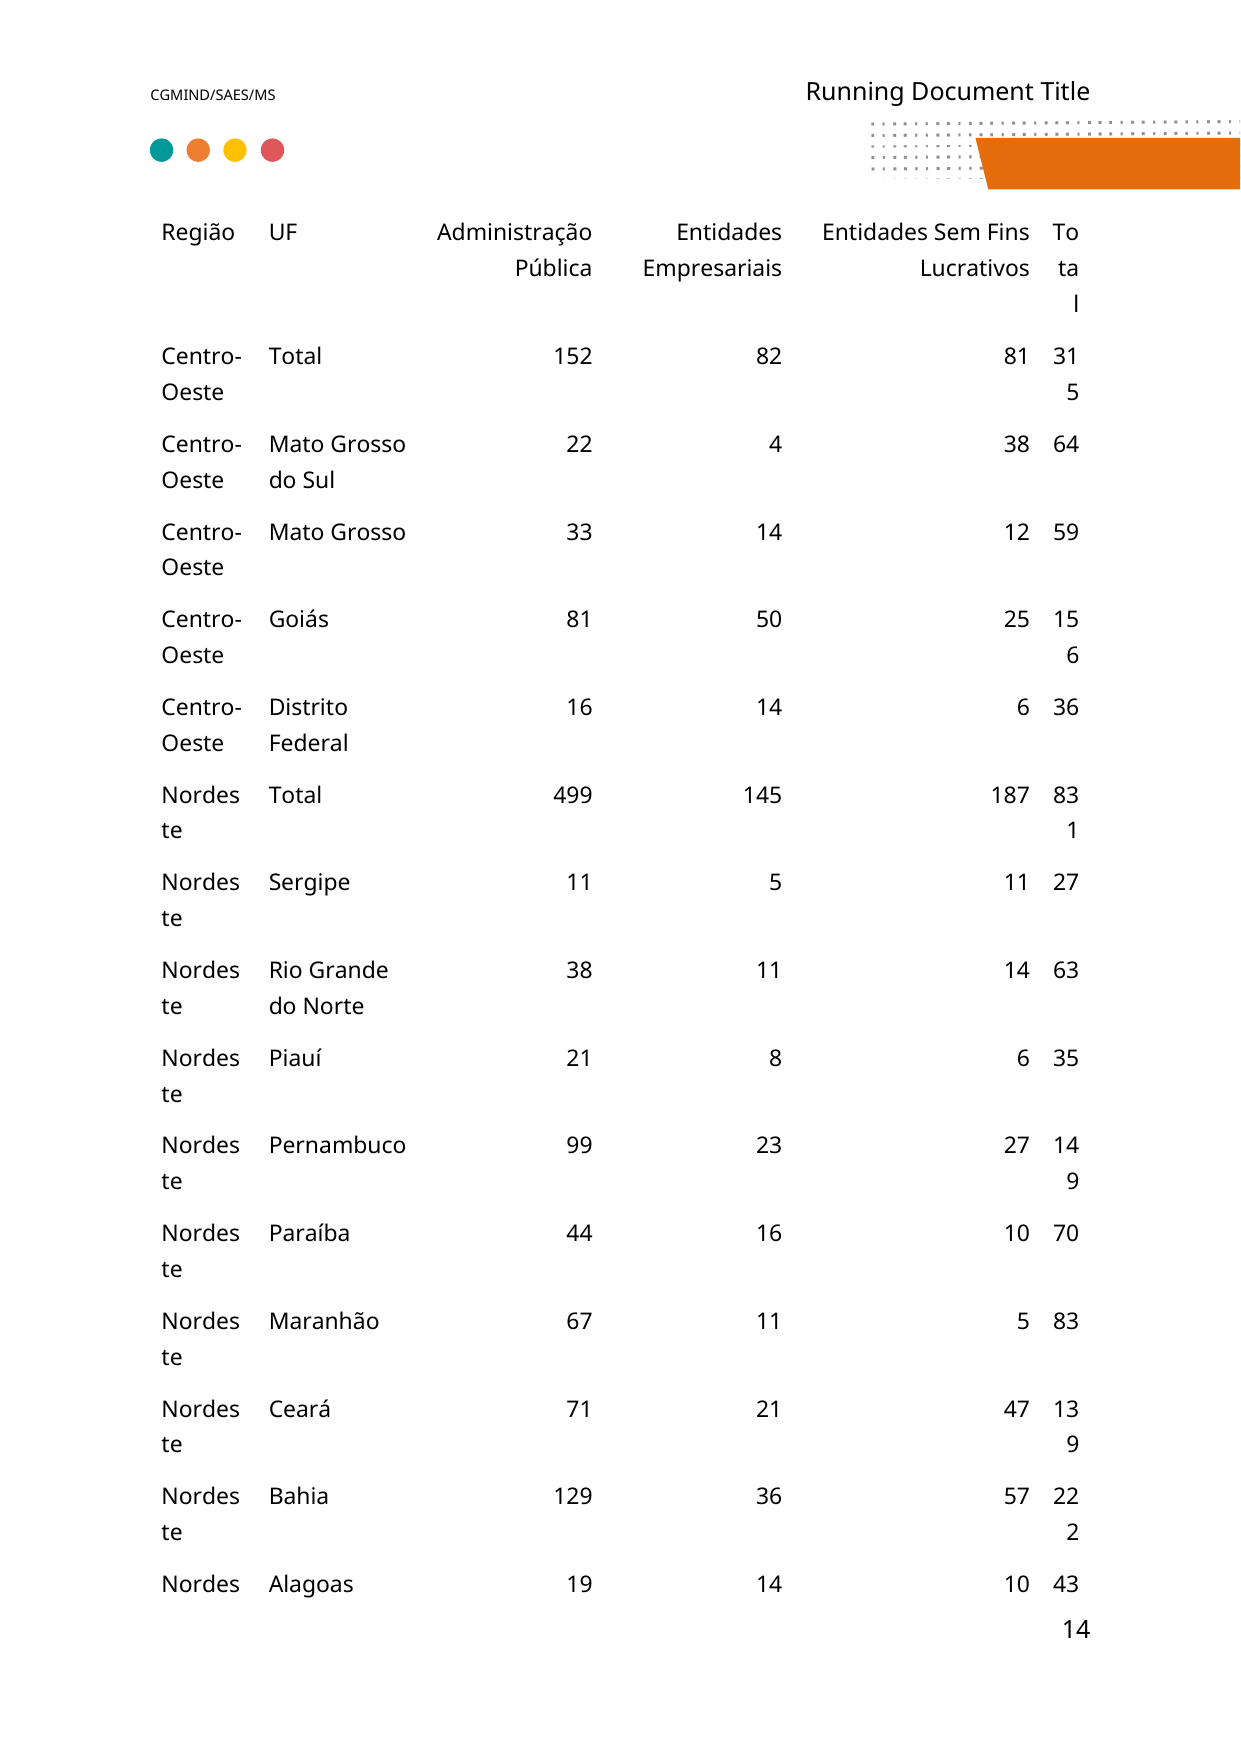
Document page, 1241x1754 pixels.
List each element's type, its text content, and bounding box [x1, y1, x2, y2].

table_header Total [1041, 216, 1090, 340]
table_header Entidades Sem Fins Lucrativos [793, 216, 1041, 340]
table_cell Centro-Oeste [150, 428, 257, 515]
table_cell 21 [604, 1393, 793, 1480]
table_cell 71 [422, 1393, 603, 1480]
table_cell 44 [422, 1217, 603, 1305]
table_cell Mato Grosso do Sul [257, 428, 422, 515]
table_cell 70 [1041, 1217, 1090, 1305]
table_cell 222 [1041, 1480, 1090, 1568]
table_cell 82 [604, 340, 793, 428]
table_cell 33 [422, 515, 603, 603]
table_cell 50 [604, 603, 793, 691]
table_cell Pernambuco [257, 1129, 422, 1217]
table_cell 10 [793, 1568, 1041, 1599]
table_header UF [257, 216, 422, 340]
table_cell Total [257, 779, 422, 866]
table_cell Centro-Oeste [150, 603, 257, 691]
table_cell Ceará [257, 1393, 422, 1480]
table_cell 59 [1041, 515, 1090, 603]
table_cell Centro-Oeste [150, 340, 257, 428]
table_cell Nordeste [150, 1393, 257, 1480]
table_cell 11 [604, 1305, 793, 1392]
table_cell 38 [793, 428, 1041, 515]
table_cell 21 [422, 1042, 603, 1129]
table_cell 25 [793, 603, 1041, 691]
table_cell 139 [1041, 1393, 1090, 1480]
table_cell Nordeste [150, 1217, 257, 1305]
table_cell 16 [422, 691, 603, 778]
table_cell 14 [604, 1568, 793, 1599]
table_cell Rio Grande do Norte [257, 954, 422, 1042]
table_cell 187 [793, 779, 1041, 866]
table_cell 81 [793, 340, 1041, 428]
table_cell 156 [1041, 603, 1090, 691]
table_cell 145 [604, 779, 793, 866]
table_cell 83 [1041, 1305, 1090, 1392]
table_cell 12 [793, 515, 1041, 603]
table_cell Centro-Oeste [150, 691, 257, 778]
table_cell Nordeste [150, 779, 257, 866]
table_cell 27 [1041, 866, 1090, 954]
table_cell 19 [422, 1568, 603, 1599]
table_header Região [150, 216, 257, 340]
table_cell 6 [793, 1042, 1041, 1129]
table_cell Sergipe [257, 866, 422, 954]
table_cell 35 [1041, 1042, 1090, 1129]
table_cell Nordeste [150, 1568, 257, 1599]
table_cell 64 [1041, 428, 1090, 515]
table_cell Total [257, 340, 422, 428]
table_cell 81 [422, 603, 603, 691]
table_cell 8 [604, 1042, 793, 1129]
table_cell 36 [604, 1480, 793, 1568]
table_cell 14 [604, 515, 793, 603]
table_cell 10 [793, 1217, 1041, 1305]
table_cell 4 [604, 428, 793, 515]
table_cell 23 [604, 1129, 793, 1217]
table_cell Nordeste [150, 1042, 257, 1129]
table_cell Paraíba [257, 1217, 422, 1305]
table_cell 5 [604, 866, 793, 954]
table_cell 47 [793, 1393, 1041, 1480]
table_cell Distrito Federal [257, 691, 422, 778]
table_cell 36 [1041, 691, 1090, 778]
table_cell 57 [793, 1480, 1041, 1568]
table_cell Alagoas [257, 1568, 422, 1599]
table_cell 99 [422, 1129, 603, 1217]
table_cell Bahia [257, 1480, 422, 1568]
table_cell 22 [422, 428, 603, 515]
table_cell 499 [422, 779, 603, 866]
table_cell Nordeste [150, 954, 257, 1042]
table_header Entidades Empresariais [604, 216, 793, 340]
table_cell Nordeste [150, 1305, 257, 1392]
table_cell Mato Grosso [257, 515, 422, 603]
table_cell 16 [604, 1217, 793, 1305]
table_cell Maranhão [257, 1305, 422, 1392]
table_cell 11 [604, 954, 793, 1042]
table_cell 315 [1041, 340, 1090, 428]
table_cell Nordeste [150, 866, 257, 954]
table_header Administração Pública [422, 216, 603, 340]
table_cell 11 [422, 866, 603, 954]
table_cell Piauí [257, 1042, 422, 1129]
table_cell 38 [422, 954, 603, 1042]
table_cell 6 [793, 691, 1041, 778]
table_cell 11 [793, 866, 1041, 954]
table_cell 14 [604, 691, 793, 778]
table_cell 149 [1041, 1129, 1090, 1217]
table_cell 27 [793, 1129, 1041, 1217]
table_cell Goiás [257, 603, 422, 691]
table_cell Nordeste [150, 1480, 257, 1568]
table_cell 129 [422, 1480, 603, 1568]
table_cell Nordeste [150, 1129, 257, 1217]
table_cell 14 [793, 954, 1041, 1042]
table_cell 831 [1041, 779, 1090, 866]
table_cell Centro-Oeste [150, 515, 257, 603]
table_cell 152 [422, 340, 603, 428]
table_cell 67 [422, 1305, 603, 1392]
table_cell 5 [793, 1305, 1041, 1392]
table_cell 63 [1041, 954, 1090, 1042]
table_cell 43 [1041, 1568, 1090, 1599]
